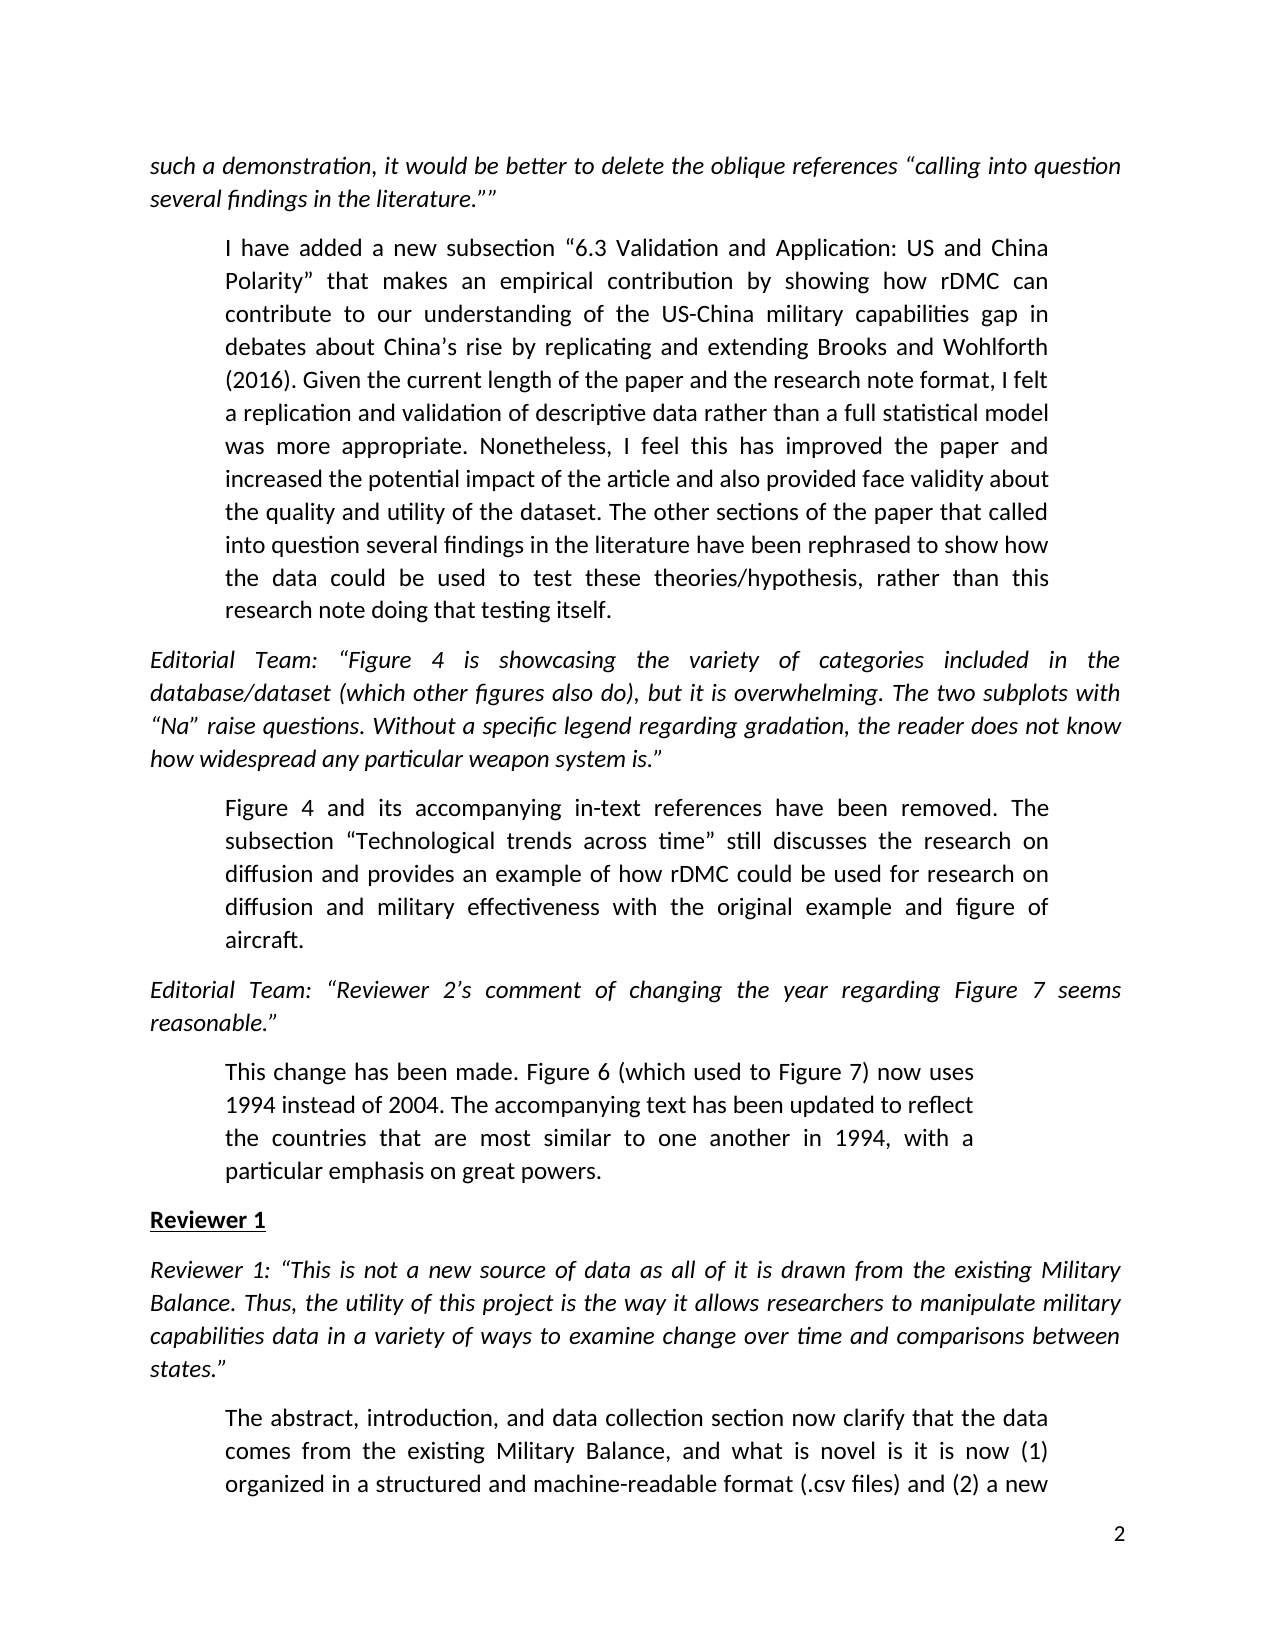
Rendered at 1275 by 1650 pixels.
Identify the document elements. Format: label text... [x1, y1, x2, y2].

text This change has been made. Figure 6 (which used to Figure 7) now uses 1994 instead of 2004. The accompanying text has been updated to reflect the countries that are most similar to one another in 1994, with a particular emphasis on great powers. [225, 1056, 975, 1186]
text I have added a new subsection “6.3 Validation and Application: US and China Polarity” that makes an empirical contribution by showing how rDMC can contribute to our understanding of the US-China military capabilities gap in debates about China’s rise by replicating and extending Brooks and Wohlforth (2016). Given the current length of the paper and the research note format, I felt a replication and validation of descriptive data rather than a full statistical model was more appropriate. Nonetheless, I feel this has improved the paper and increased the potential impact of the article and also provided face validity about the quality and utility of the dataset. The other sections of the paper that called into question several findings in the literature have been rephrased to show how the data could be used to test these theories/hypothesis, rather than this research note doing that testing itself. [225, 232, 1050, 625]
text Editorial Team: “Reviewer 2’s comment of changing the year regarding Figure 7 seems reasonable.” [150, 974, 1125, 1037]
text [225, 1402, 1050, 1499]
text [150, 150, 1125, 213]
text Editorial Team: “Figure 4 is showcasing the variety of categories included in the database/dataset (which other figures also do), but it is overwhelming. The two subplots with “Na” raise questions. Without a specific legend regarding gradation, the reader does not know how widespread any particular weapon system is.” [150, 644, 1125, 773]
text Reviewer 1 [150, 1204, 1125, 1235]
text Reviewer 1: “This is not a new source of data as all of it is drawn from the existing Military Balance. Thus, the utility of this project is the way it allows researchers to manipulate military capabilities data in a variety of ways to examine change over time and comparisons between states.” [150, 1254, 1125, 1383]
text Figure 4 and its accompanying in-text references have been removed. The subsection “Technological trends across time” still discusses the research on diffusion and provides an example of how rDMC could be used for research on diffusion and military effectiveness with the original example and figure of aircraft. [225, 792, 1050, 955]
